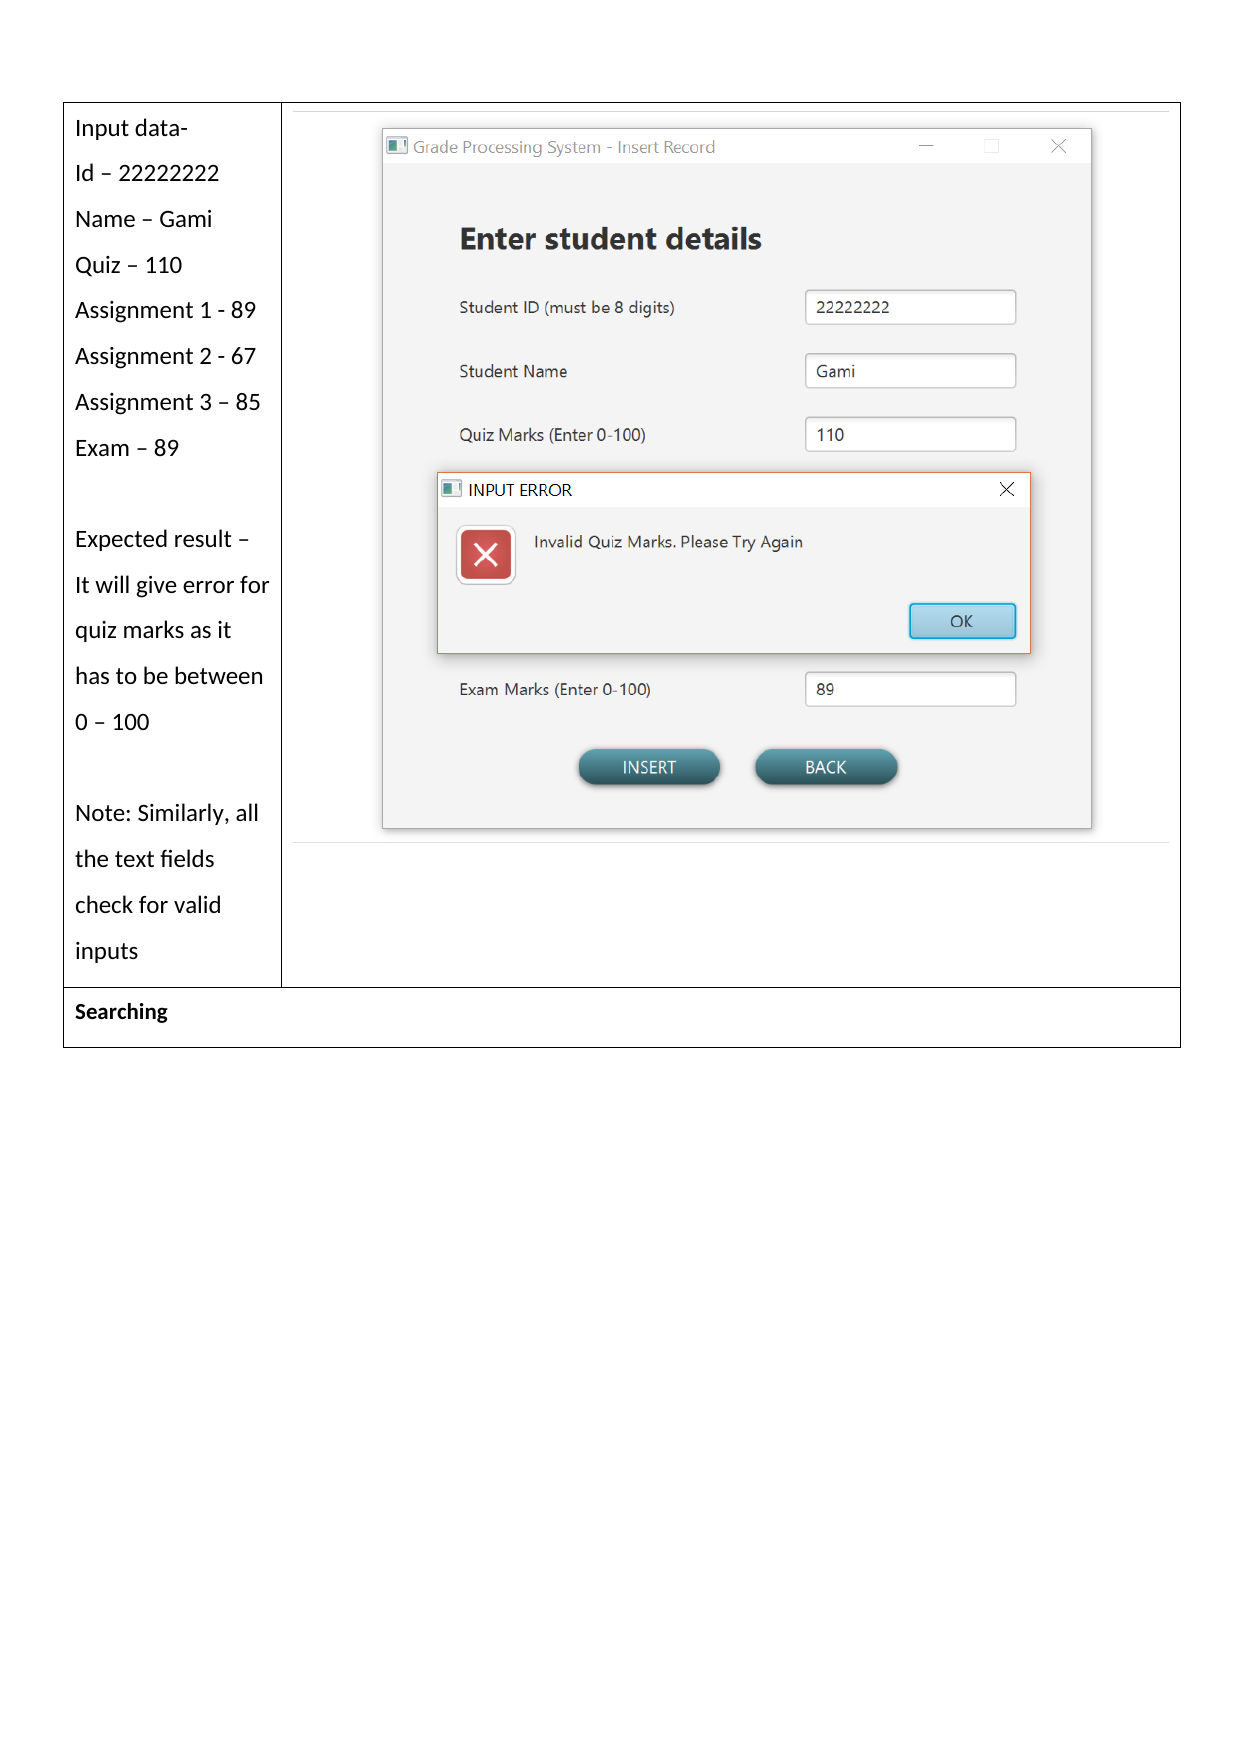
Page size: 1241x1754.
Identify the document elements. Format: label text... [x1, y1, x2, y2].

table_cell Input data- Id – 22222222 Name – Gami Quiz – 110 Assignment 1 - 89 Assignment 2 - 67 Assignment 3 – 85 Exam – 89 Expected result – It will give error for quiz marks as it has to be between 0 – 100 Note: Similarly, all the text fields check for valid inputs [64, 103, 281, 987]
table_cell [282, 103, 1180, 987]
table_cell Searching [64, 988, 1180, 1047]
picture [292, 111, 1169, 843]
